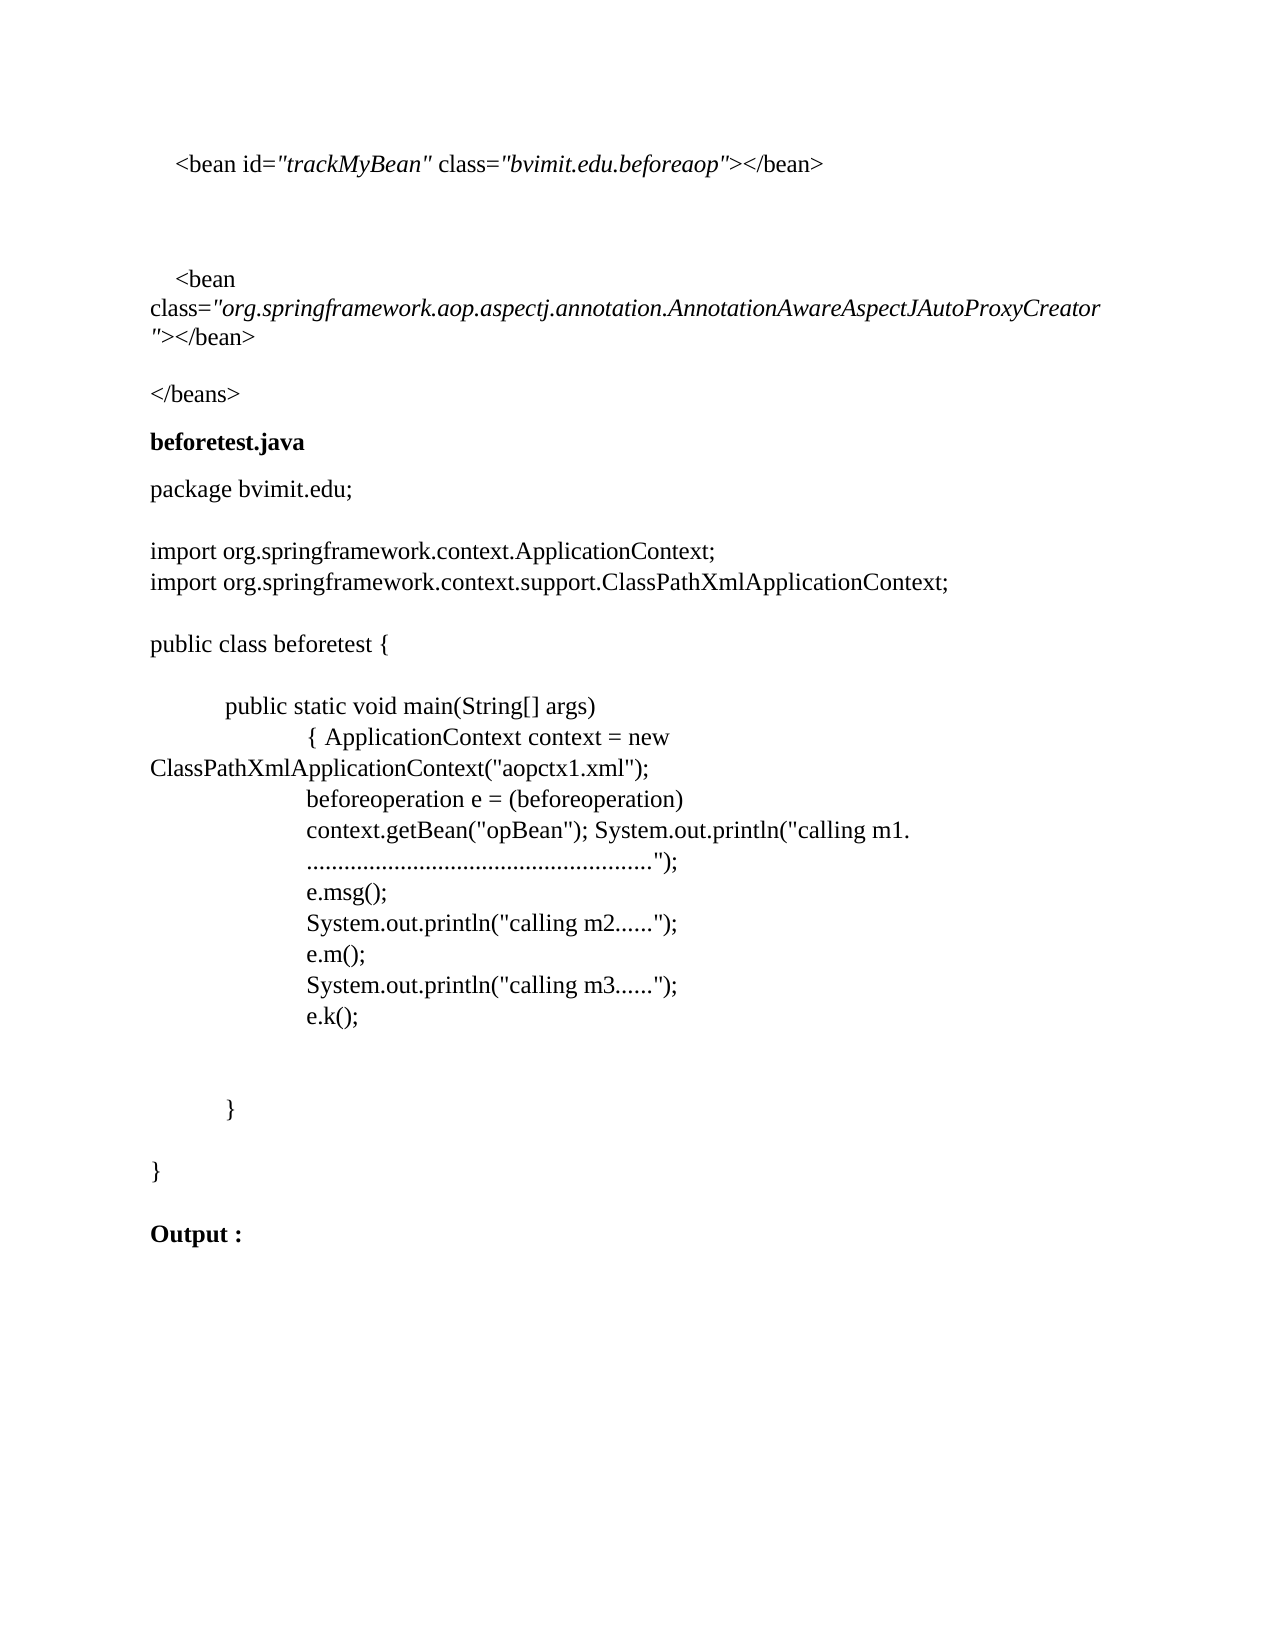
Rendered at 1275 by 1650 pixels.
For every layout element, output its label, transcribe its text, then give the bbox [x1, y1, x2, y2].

text <bean class="org.springframework.aop.aspectj.annotation.AnnotationAwareAspectJAutoProxyCreator "></bean> [150, 264, 1158, 350]
text e.msg(); [306, 877, 1237, 906]
text e.m(); [306, 939, 1237, 968]
text } [150, 1094, 237, 1123]
text } [150, 1156, 1237, 1185]
subtitle Output : [150, 1219, 243, 1248]
text import org.springframework.context.support.ClassPathXmlApplicationContext; public class beforetest { [150, 567, 950, 658]
text System.out.println("calling m2. "); [306, 908, 1237, 937]
text e.k(); [306, 1001, 1237, 1030]
text </beans> beforetest.java package bvimit.edu; [150, 379, 353, 503]
text public static void main(String[] args) { ApplicationContext context = new [225, 691, 722, 751]
text ClassPathXmlApplicationContext("aopctx1.xml"); [150, 753, 1237, 782]
text <bean id="trackMyBean" class="bvimit.edu.beforeaop"></bean> [175, 149, 1237, 178]
text import org.springframework.context.ApplicationContext; [150, 536, 1237, 565]
text beforeoperation e = (beforeoperation) context.getBean("opBean"); System.out.println("calling m1. "); [306, 784, 971, 875]
text System.out.println("calling m3. "); [306, 970, 1237, 999]
